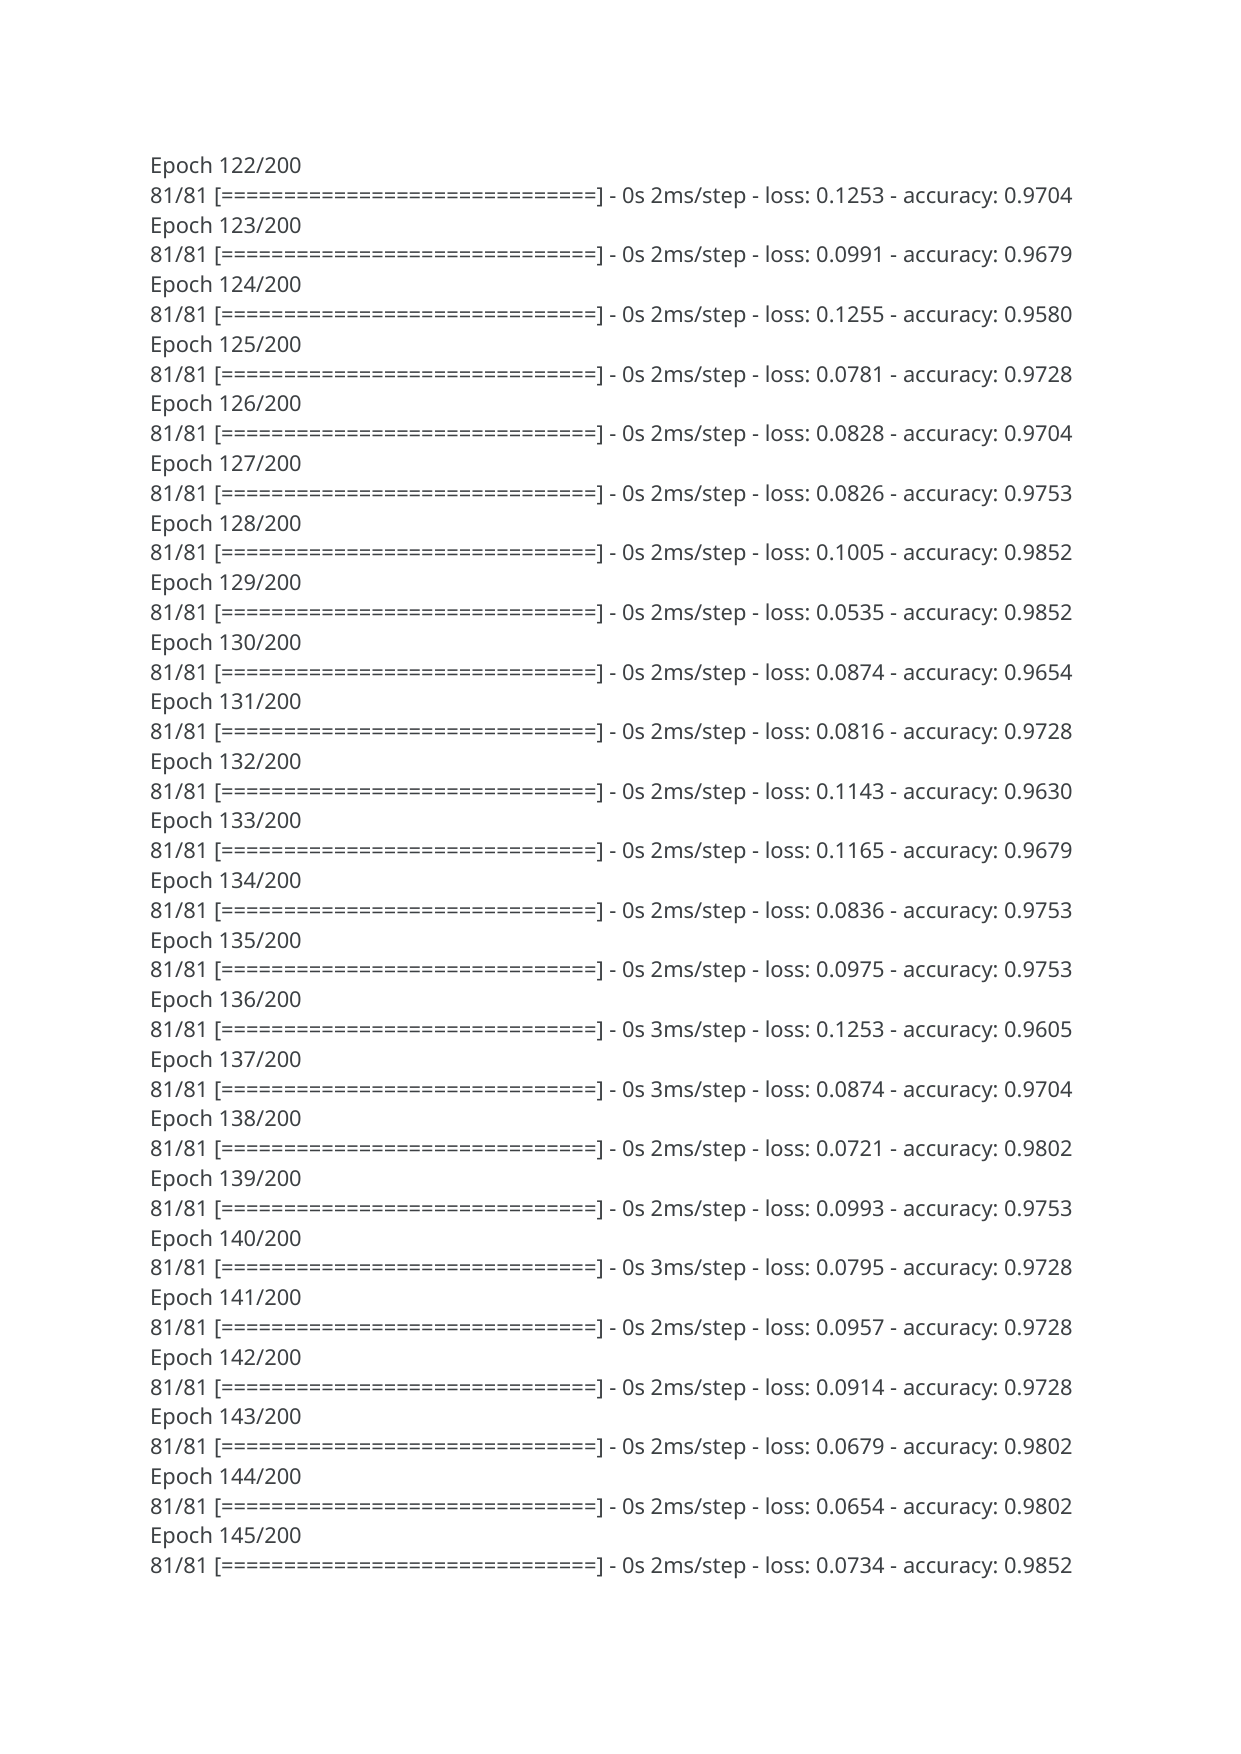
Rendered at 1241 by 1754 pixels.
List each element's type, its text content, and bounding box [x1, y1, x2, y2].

text 81/81 [==============================] - 0s 2ms/step - loss: 0.1253 - accuracy: 0.9704 [150, 180, 1090, 209]
text Epoch 141/200 [150, 1282, 1090, 1312]
text Epoch 144/200 [150, 1461, 1090, 1491]
text 81/81 [==============================] - 0s 2ms/step - loss: 0.0828 - accuracy: 0.9704 [150, 418, 1090, 448]
text Epoch 123/200 [150, 209, 1090, 239]
text Epoch 122/200 [150, 150, 1090, 180]
text Epoch 145/200 [150, 1520, 1090, 1550]
text Epoch 142/200 [150, 1342, 1090, 1371]
text 81/81 [==============================] - 0s 3ms/step - loss: 0.0795 - accuracy: 0.9728 [150, 1252, 1090, 1282]
text 81/81 [==============================] - 0s 2ms/step - loss: 0.0781 - accuracy: 0.9728 [150, 358, 1090, 388]
text 81/81 [==============================] - 0s 3ms/step - loss: 0.1253 - accuracy: 0.9605 [150, 1014, 1090, 1044]
text Epoch 128/200 [150, 507, 1090, 537]
text Epoch 129/200 [150, 567, 1090, 597]
text 81/81 [==============================] - 0s 2ms/step - loss: 0.1143 - accuracy: 0.9630 [150, 776, 1090, 805]
text 81/81 [==============================] - 0s 2ms/step - loss: 0.0734 - accuracy: 0.9852 [150, 1550, 1090, 1580]
text 81/81 [==============================] - 0s 2ms/step - loss: 0.1165 - accuracy: 0.9679 [150, 835, 1090, 865]
text Epoch 130/200 [150, 627, 1090, 656]
text 81/81 [==============================] - 0s 2ms/step - loss: 0.0535 - accuracy: 0.9852 [150, 597, 1090, 627]
text 81/81 [==============================] - 0s 2ms/step - loss: 0.0836 - accuracy: 0.9753 [150, 895, 1090, 924]
text 81/81 [==============================] - 0s 2ms/step - loss: 0.0975 - accuracy: 0.9753 [150, 954, 1090, 984]
text Epoch 140/200 [150, 1222, 1090, 1252]
text 81/81 [==============================] - 0s 2ms/step - loss: 0.0679 - accuracy: 0.9802 [150, 1431, 1090, 1461]
text Epoch 127/200 [150, 448, 1090, 478]
text Epoch 131/200 [150, 686, 1090, 716]
text Epoch 124/200 [150, 269, 1090, 299]
text 81/81 [==============================] - 0s 2ms/step - loss: 0.0826 - accuracy: 0.9753 [150, 478, 1090, 507]
text 81/81 [==============================] - 0s 3ms/step - loss: 0.0874 - accuracy: 0.9704 [150, 1073, 1090, 1103]
text 81/81 [==============================] - 0s 2ms/step - loss: 0.0914 - accuracy: 0.9728 [150, 1371, 1090, 1401]
text 81/81 [==============================] - 0s 2ms/step - loss: 0.0874 - accuracy: 0.9654 [150, 656, 1090, 686]
text Epoch 139/200 [150, 1163, 1090, 1193]
text 81/81 [==============================] - 0s 2ms/step - loss: 0.0654 - accuracy: 0.9802 [150, 1491, 1090, 1520]
text Epoch 134/200 [150, 865, 1090, 895]
text Epoch 143/200 [150, 1401, 1090, 1431]
text Epoch 132/200 [150, 746, 1090, 776]
text Epoch 126/200 [150, 388, 1090, 418]
text 81/81 [==============================] - 0s 2ms/step - loss: 0.1005 - accuracy: 0.9852 [150, 537, 1090, 567]
text 81/81 [==============================] - 0s 2ms/step - loss: 0.0721 - accuracy: 0.9802 [150, 1133, 1090, 1163]
text Epoch 133/200 [150, 805, 1090, 835]
text 81/81 [==============================] - 0s 2ms/step - loss: 0.0957 - accuracy: 0.9728 [150, 1312, 1090, 1342]
text 81/81 [==============================] - 0s 2ms/step - loss: 0.0991 - accuracy: 0.9679 [150, 239, 1090, 269]
text Epoch 135/200 [150, 924, 1090, 954]
text Epoch 137/200 [150, 1044, 1090, 1073]
text 81/81 [==============================] - 0s 2ms/step - loss: 0.0993 - accuracy: 0.9753 [150, 1193, 1090, 1222]
text 81/81 [==============================] - 0s 2ms/step - loss: 0.0816 - accuracy: 0.9728 [150, 716, 1090, 746]
text Epoch 138/200 [150, 1103, 1090, 1133]
text 81/81 [==============================] - 0s 2ms/step - loss: 0.1255 - accuracy: 0.9580 [150, 299, 1090, 329]
text Epoch 125/200 [150, 329, 1090, 358]
text Epoch 136/200 [150, 984, 1090, 1014]
